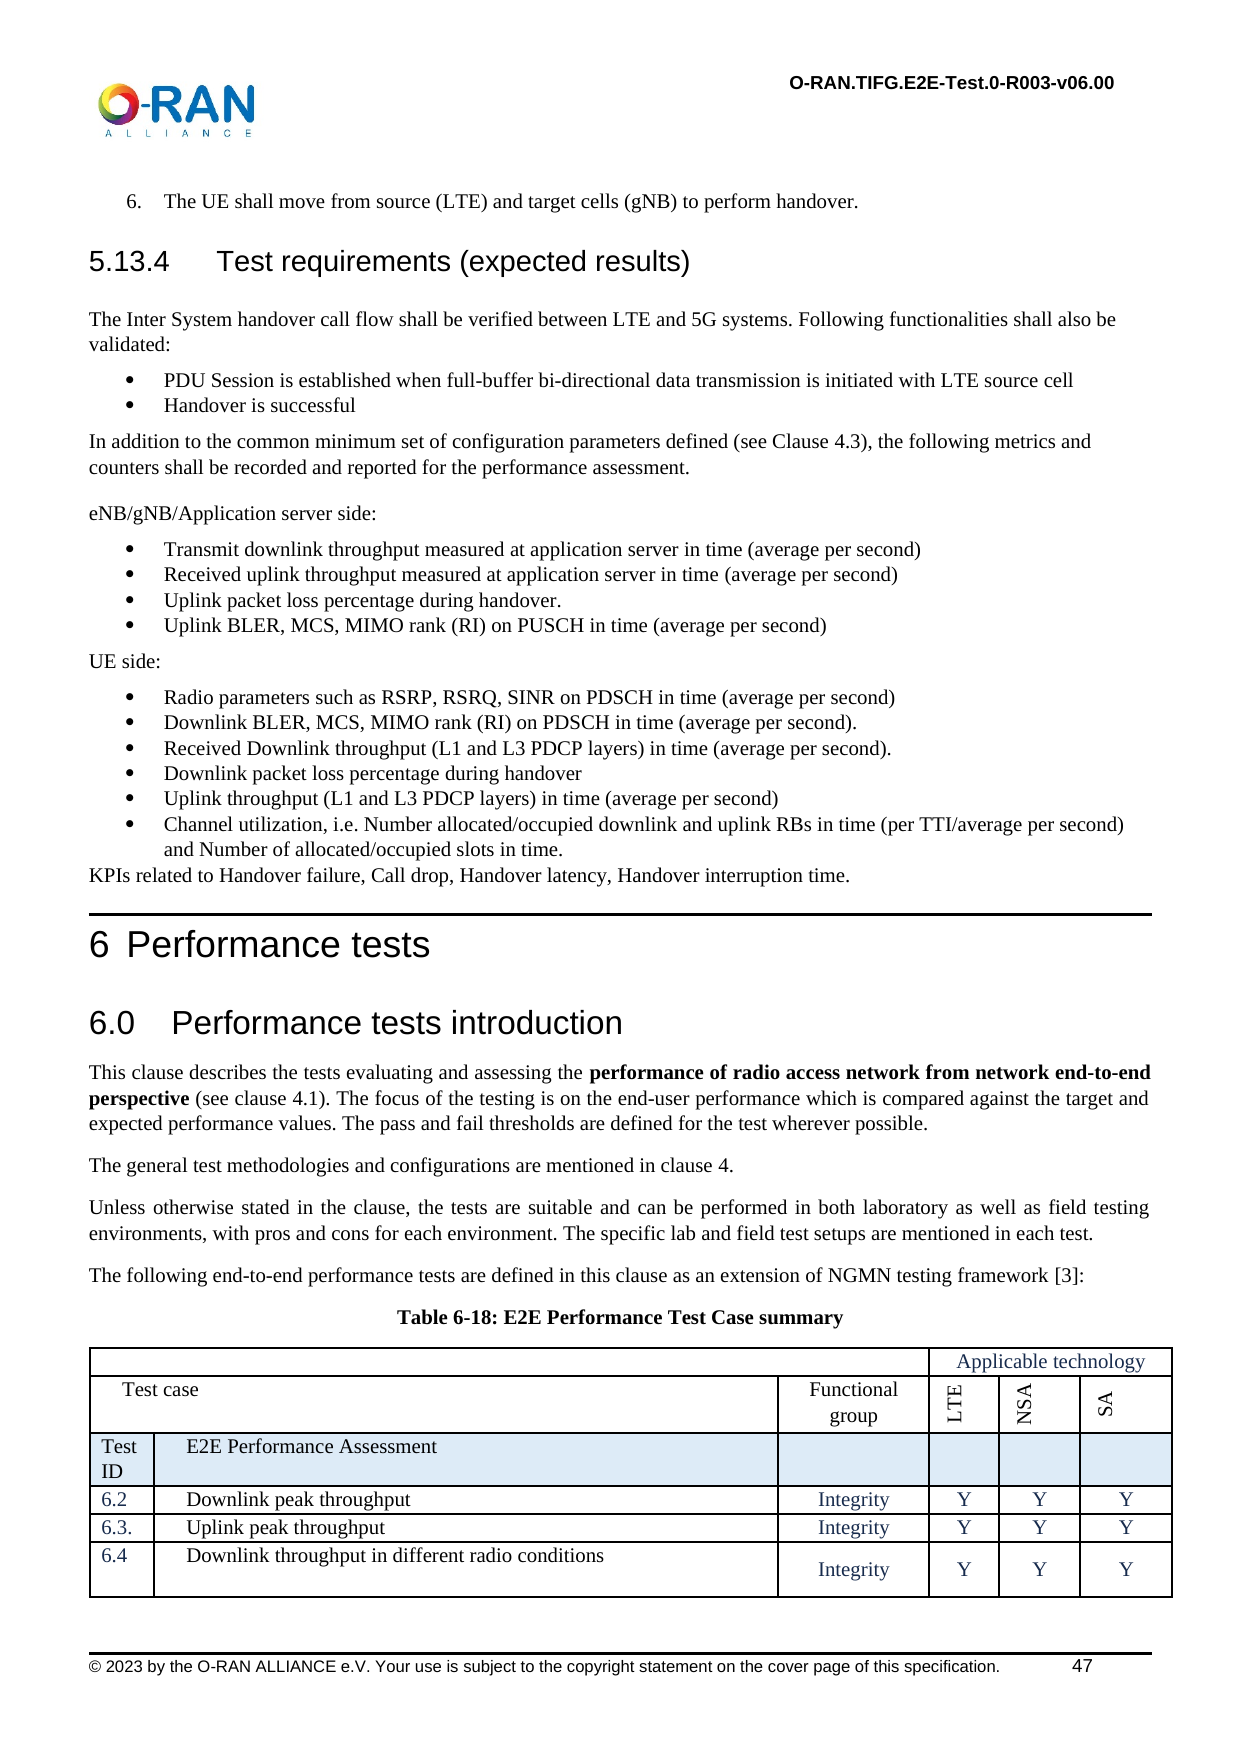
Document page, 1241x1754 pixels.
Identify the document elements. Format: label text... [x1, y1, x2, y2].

text UE side: [89, 649, 1152, 673]
text This clause describes the tests evaluating and assessing the performance of radio access network from network end-to-end perspective (see clause 4.1). The focus of the testing is on the end-user performance which is compared against the target and expected performance values. The pass and fail thresholds are defined for the test wherever possible. [89, 1060, 1152, 1135]
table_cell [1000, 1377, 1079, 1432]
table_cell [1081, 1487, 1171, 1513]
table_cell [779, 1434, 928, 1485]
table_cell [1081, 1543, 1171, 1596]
list Handover is successful [126, 393, 1152, 417]
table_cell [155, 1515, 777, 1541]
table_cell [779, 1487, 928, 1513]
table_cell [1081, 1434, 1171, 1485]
list PDU Session is established when full-buffer bi-directional data transmission is initiated with LTE source cell [126, 368, 1152, 392]
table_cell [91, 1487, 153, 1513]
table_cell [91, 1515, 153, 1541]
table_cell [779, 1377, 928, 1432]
list Downlink packet loss percentage during handover [126, 761, 1152, 785]
list Uplink BLER, MCS, MIMO rank (RI) on PUSCH in time (average per second) [126, 613, 1152, 637]
text Unless otherwise stated in the clause, the tests are suitable and can be performed in both laboratory as well as field testing environments, with pros and cons for each environment. The specific lab and field test setups are mentioned in each test. [89, 1195, 1152, 1245]
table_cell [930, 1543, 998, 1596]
list Received uplink throughput measured at application server in time (average per second) [126, 562, 1152, 586]
subtitle Performance tests [89, 916, 1152, 966]
picture [88, 70, 268, 148]
text In addition to the common minimum set of configuration parameters defined (see Clause 4.3), the following metrics and counters shall be recorded and reported for the performance assessment. [89, 429, 1152, 479]
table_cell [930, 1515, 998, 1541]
text eNB/gNB/Application server side: [89, 501, 1152, 525]
list Uplink packet loss percentage during handover. [126, 588, 1152, 612]
list Channel utilization, i.e. Number allocated/occupied downlink and uplink RBs in time (per TTI/average per second) and Number of allocated/occupied slots in time. [126, 812, 1152, 861]
subtitle Test requirements (expected results) [89, 244, 1152, 278]
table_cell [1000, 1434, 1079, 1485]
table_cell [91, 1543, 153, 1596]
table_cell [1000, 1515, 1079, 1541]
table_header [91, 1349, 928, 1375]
text The general test methodologies and configurations are mentioned in clause 4. [89, 1153, 1152, 1177]
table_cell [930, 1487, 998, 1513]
list Received Downlink throughput (L1 and L3 PDCP layers) in time (average per second). [126, 736, 1152, 759]
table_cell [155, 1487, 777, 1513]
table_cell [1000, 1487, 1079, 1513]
text The Inter System handover call flow shall be verified between LTE and 5G systems. Following functionalities shall also be validated: [89, 307, 1152, 356]
subtitle Performance tests introduction [89, 1003, 1152, 1041]
list Downlink BLER, MCS, MIMO rank (RI) on PDSCH in time (average per second). [126, 710, 1152, 734]
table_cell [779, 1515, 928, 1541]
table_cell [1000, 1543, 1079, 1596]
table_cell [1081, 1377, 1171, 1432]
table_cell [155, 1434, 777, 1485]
list Uplink throughput (L1 and L3 PDCP layers) in time (average per second) [126, 786, 1152, 810]
list The UE shall move from source (LTE) and target cells (gNB) to perform handover. [126, 189, 1152, 213]
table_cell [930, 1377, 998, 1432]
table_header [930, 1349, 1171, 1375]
text KPIs related to Handover failure, Call drop, Handover latency, Handover interruption time. [89, 863, 1152, 887]
list Transmit downlink throughput measured at application server in time (average per second) [126, 537, 1152, 561]
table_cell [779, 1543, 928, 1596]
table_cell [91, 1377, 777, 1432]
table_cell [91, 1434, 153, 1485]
list Radio parameters such as RSRP, RSRQ, SINR on PDSCH in time (average per second) [126, 685, 1152, 709]
text The following end-to-end performance tests are defined in this clause as an extension of NGMN testing framework [3]: [89, 1263, 1152, 1287]
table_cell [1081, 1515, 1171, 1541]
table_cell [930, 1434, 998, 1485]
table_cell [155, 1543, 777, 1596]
